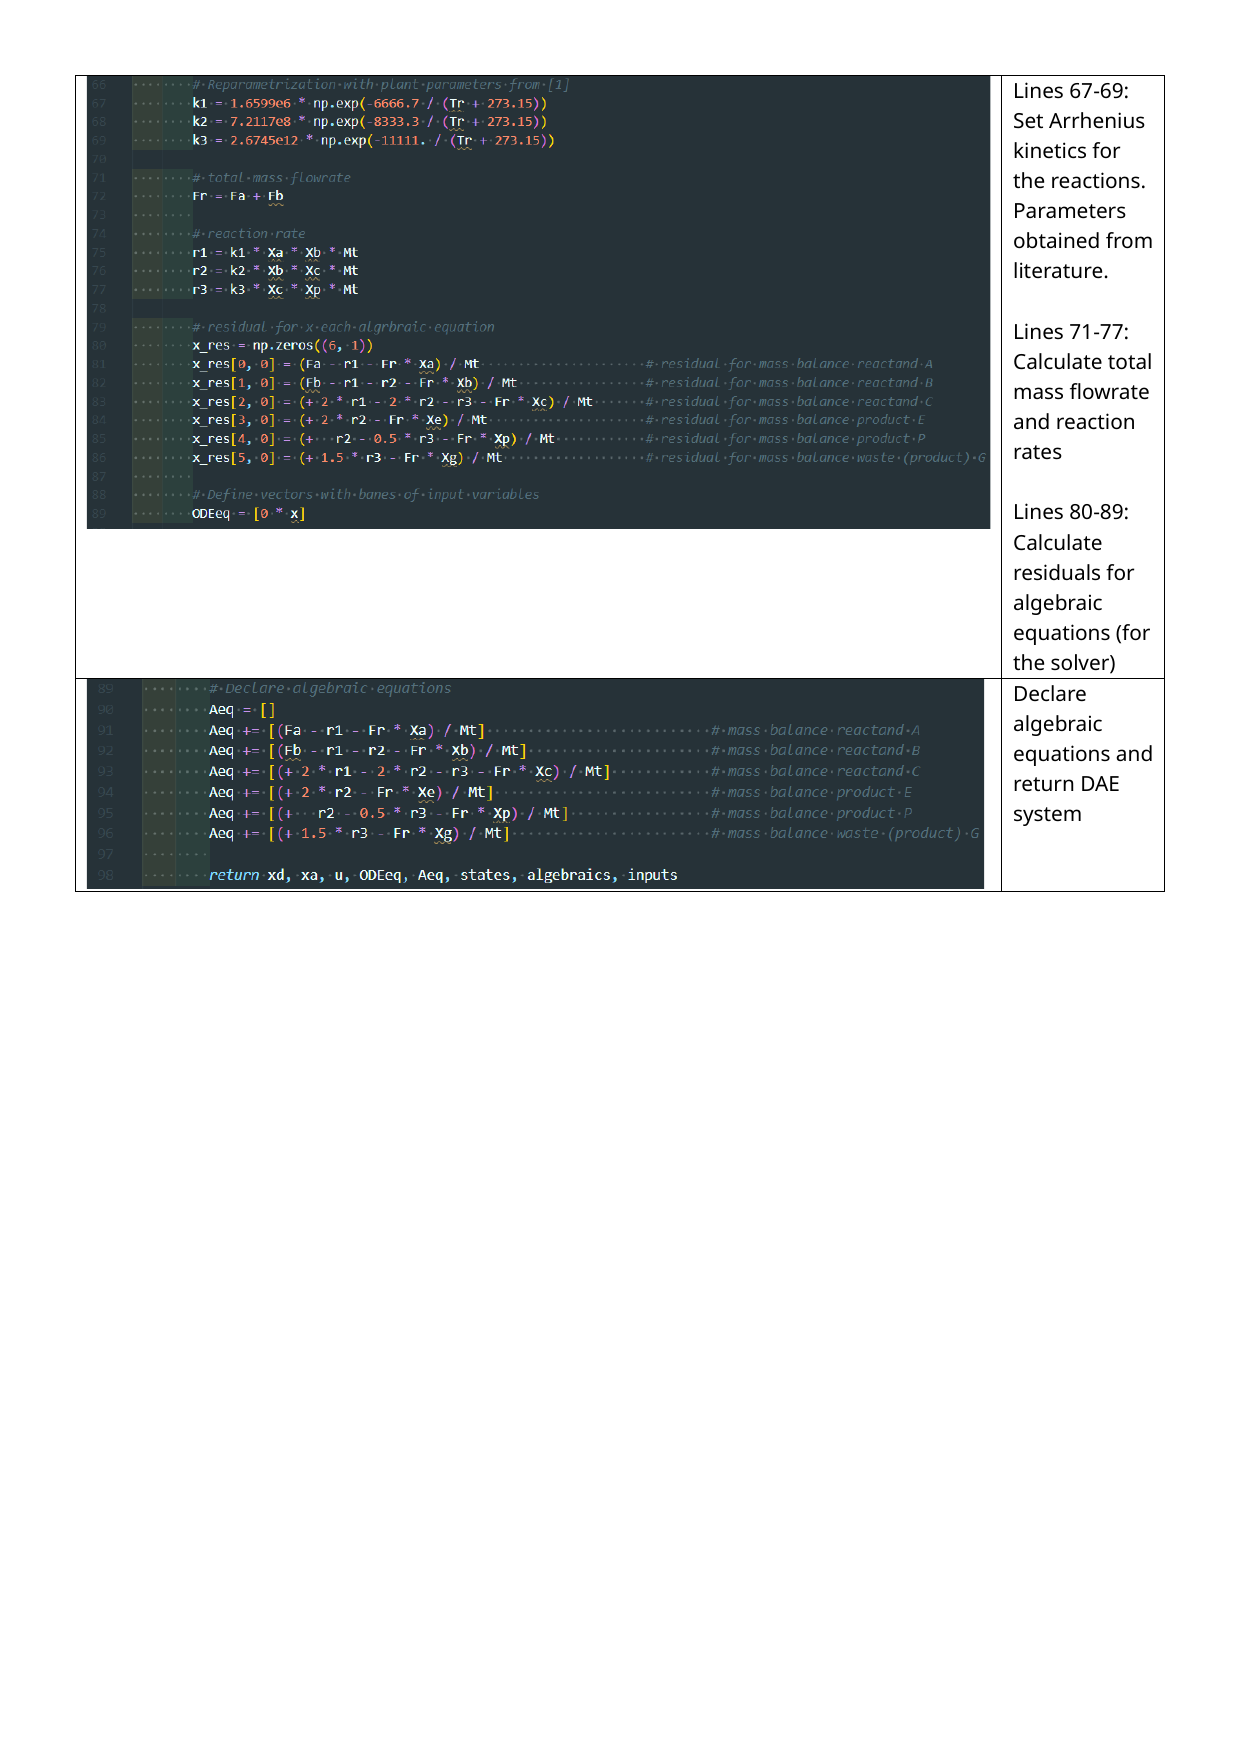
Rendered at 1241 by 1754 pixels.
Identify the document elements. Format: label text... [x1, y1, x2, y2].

picture [86, 679, 985, 889]
picture [86, 76, 991, 529]
table_cell [76, 76, 1001, 678]
table_cell Lines 67-69: Set Arrhenius kinetics for the reactions. Parameters obtained from literature. Lines 71-77: Calculate total mass flowrate and reaction rates Lines 80-89: Calculate residuals for algebraic equations (for the solver) [1002, 76, 1164, 678]
table_cell Declare algebraic equations and return DAE system [1002, 679, 1164, 891]
table_cell [76, 679, 1001, 891]
